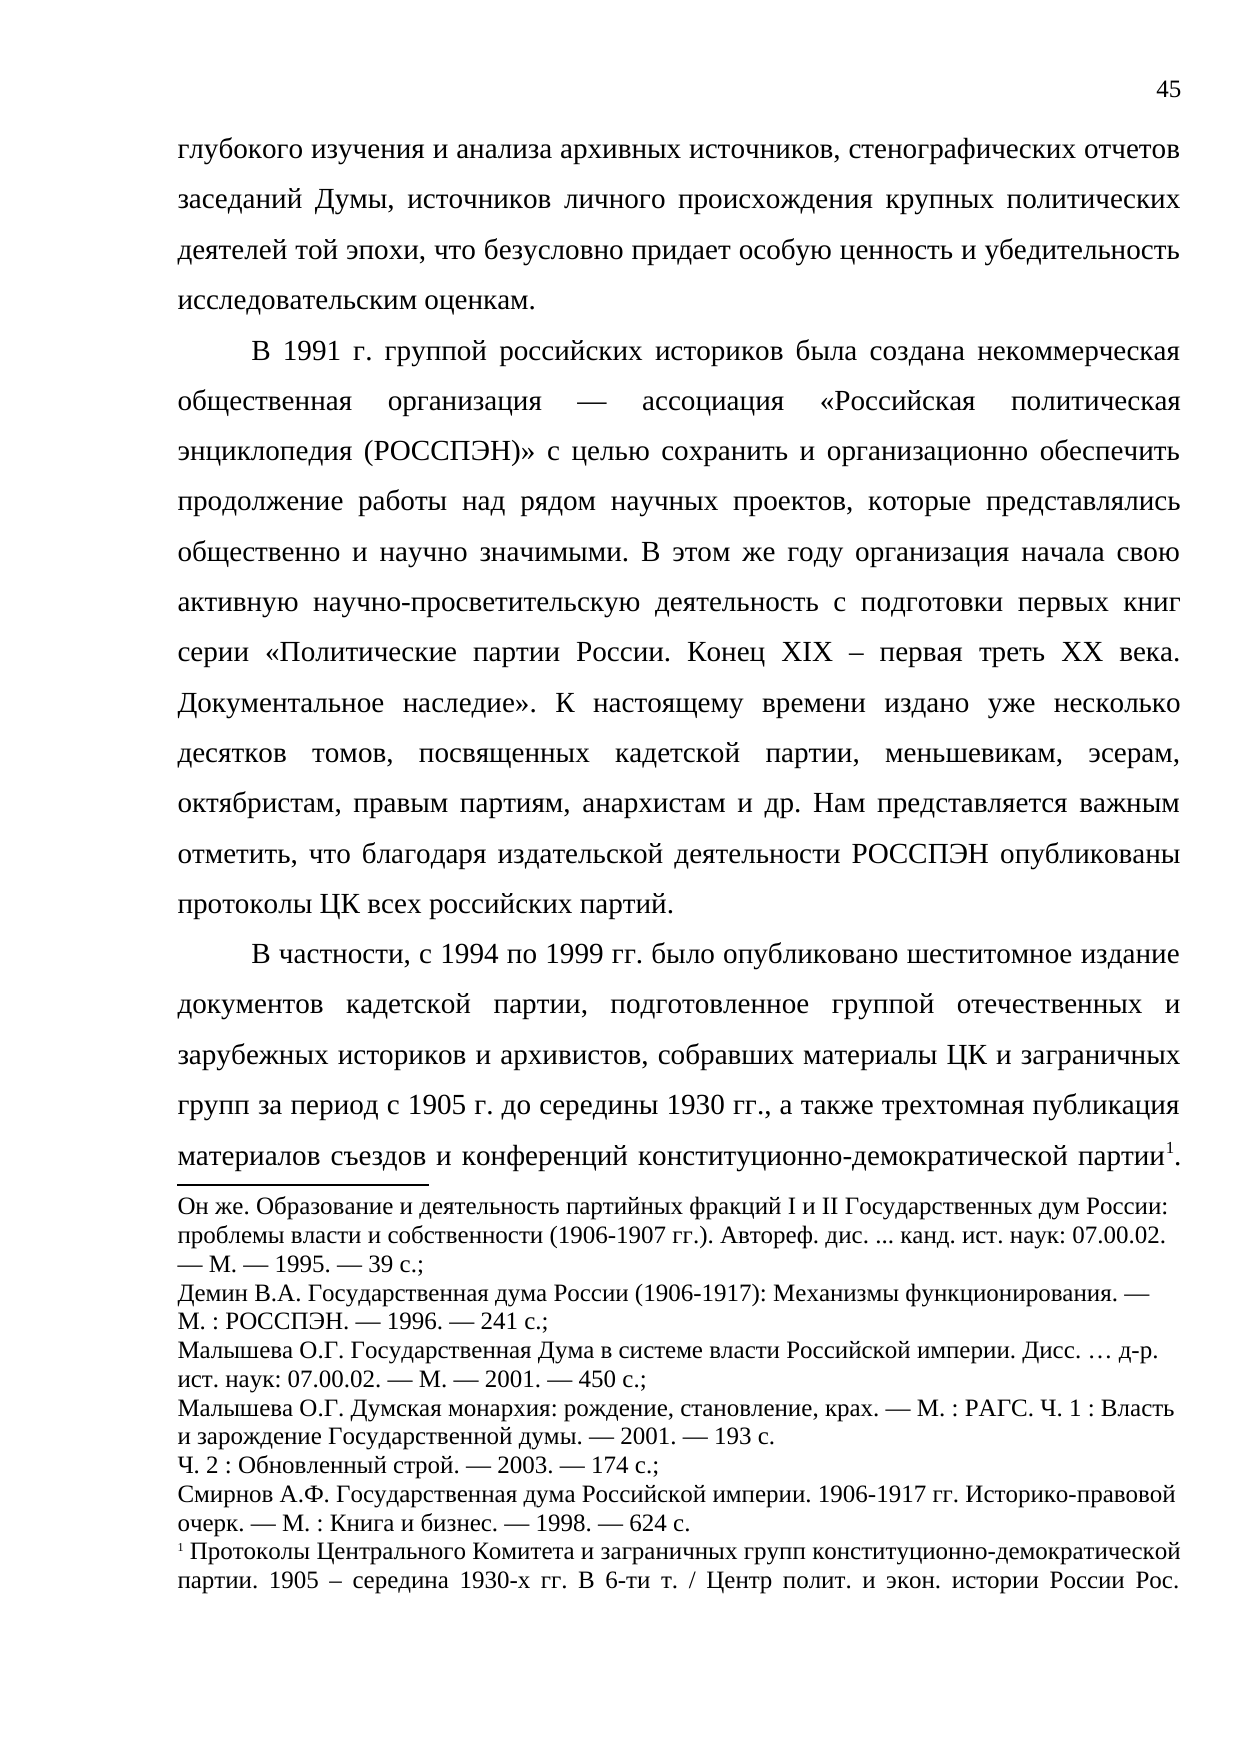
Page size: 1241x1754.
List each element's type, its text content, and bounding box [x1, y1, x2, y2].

text С 1990-х гг. заметно возрос интерес российских ученых к проблемам исторического опыта российского парламентаризма. В этот период в отечественной историографии наблюдается стремление исследователей к взвешенным оценкам и беспристрастному анализу истории парламентаризма и смежных с ним тем, в том числе и по истории деятельности думских фракций. В этом ключе нам представляется важным отметить работы отечественных специалистов в области исследования истории парламентаризма В.А. Козбаненко, В.А. Демина, О.Г. Малышевой, А.Ф. Смирнова. В работах выделенной группы исследователей уделено внимание проблемам функционирования и взаимодействия законодательной и исполнительной власти, механизмов функционирования нижней палаты Думы, а также рассмотрены вопросы формирования парламентских фракций, организационно-правовых основы их функционирования, место и роль думских фракций в парламентской системе. Рассматриваемые исследования написаны на основе глубокого изучения и анализа архивных источников, стенографических отчетов заседаний Думы, источников личного происхождения крупных политических деятелей той эпохи, что безусловно придает особую ценность и убедительность исследовательским оценкам. [177, 131, 1181, 316]
text В 1991 г. группой российских историков была создана некоммерческая общественная организация — ассоциация «Российская политическая энциклопедия (РОССПЭН)» с целью сохранить и организационно обеспечить продолжение работы над рядом научных проектов, которые представлялись общественно и научно значимыми. В этом же году организация начала свою активную научно-просветительскую деятельность с подготовки первых книг серии «Политические партии России. Конец XIX – первая треть ХХ века. Документальное наследие». К настоящему времени издано уже несколько десятков томов, посвященных кадетской партии, меньшевикам, эсерам, октябристам, правым партиям, анархистам и др. Нам представляется важным отметить, что благодаря издательской деятельности РОССПЭН опубликованы протоколы ЦК всех российских партий. [177, 333, 1181, 919]
text В частности, с 1994 по 1999 гг. было опубликовано шеститомное издание документов кадетской партии, подготовленное группой отечественных и зарубежных историков и архивистов, собравших материалы ЦК и заграничных групп за период с 1905 г. до середины 1930 гг., а также трехтомная публикация материалов съездов и конференций конституционно-демократической партии. Это один из первых опытов совместной работы отечественных и зарубежных исследователей истории России. Первые три тома содержат протоколы заседаний ЦК кадетов с момента возникновения партии и до окончания гражданской войны. Последующие тома охватывают эмигрантский период. Документы призваны определить подлинное место и историческую роль кадетов в бурных событиях начала XX в. Без сомнений можно констатировать, что эта серийная многотомная публикация документов и материалов, не имеющая аналогов в мировой практике, является одним из самых важных достижений отечественной историографии по проблеме российского либерализма и кадетской партии. [177, 936, 1181, 1171]
